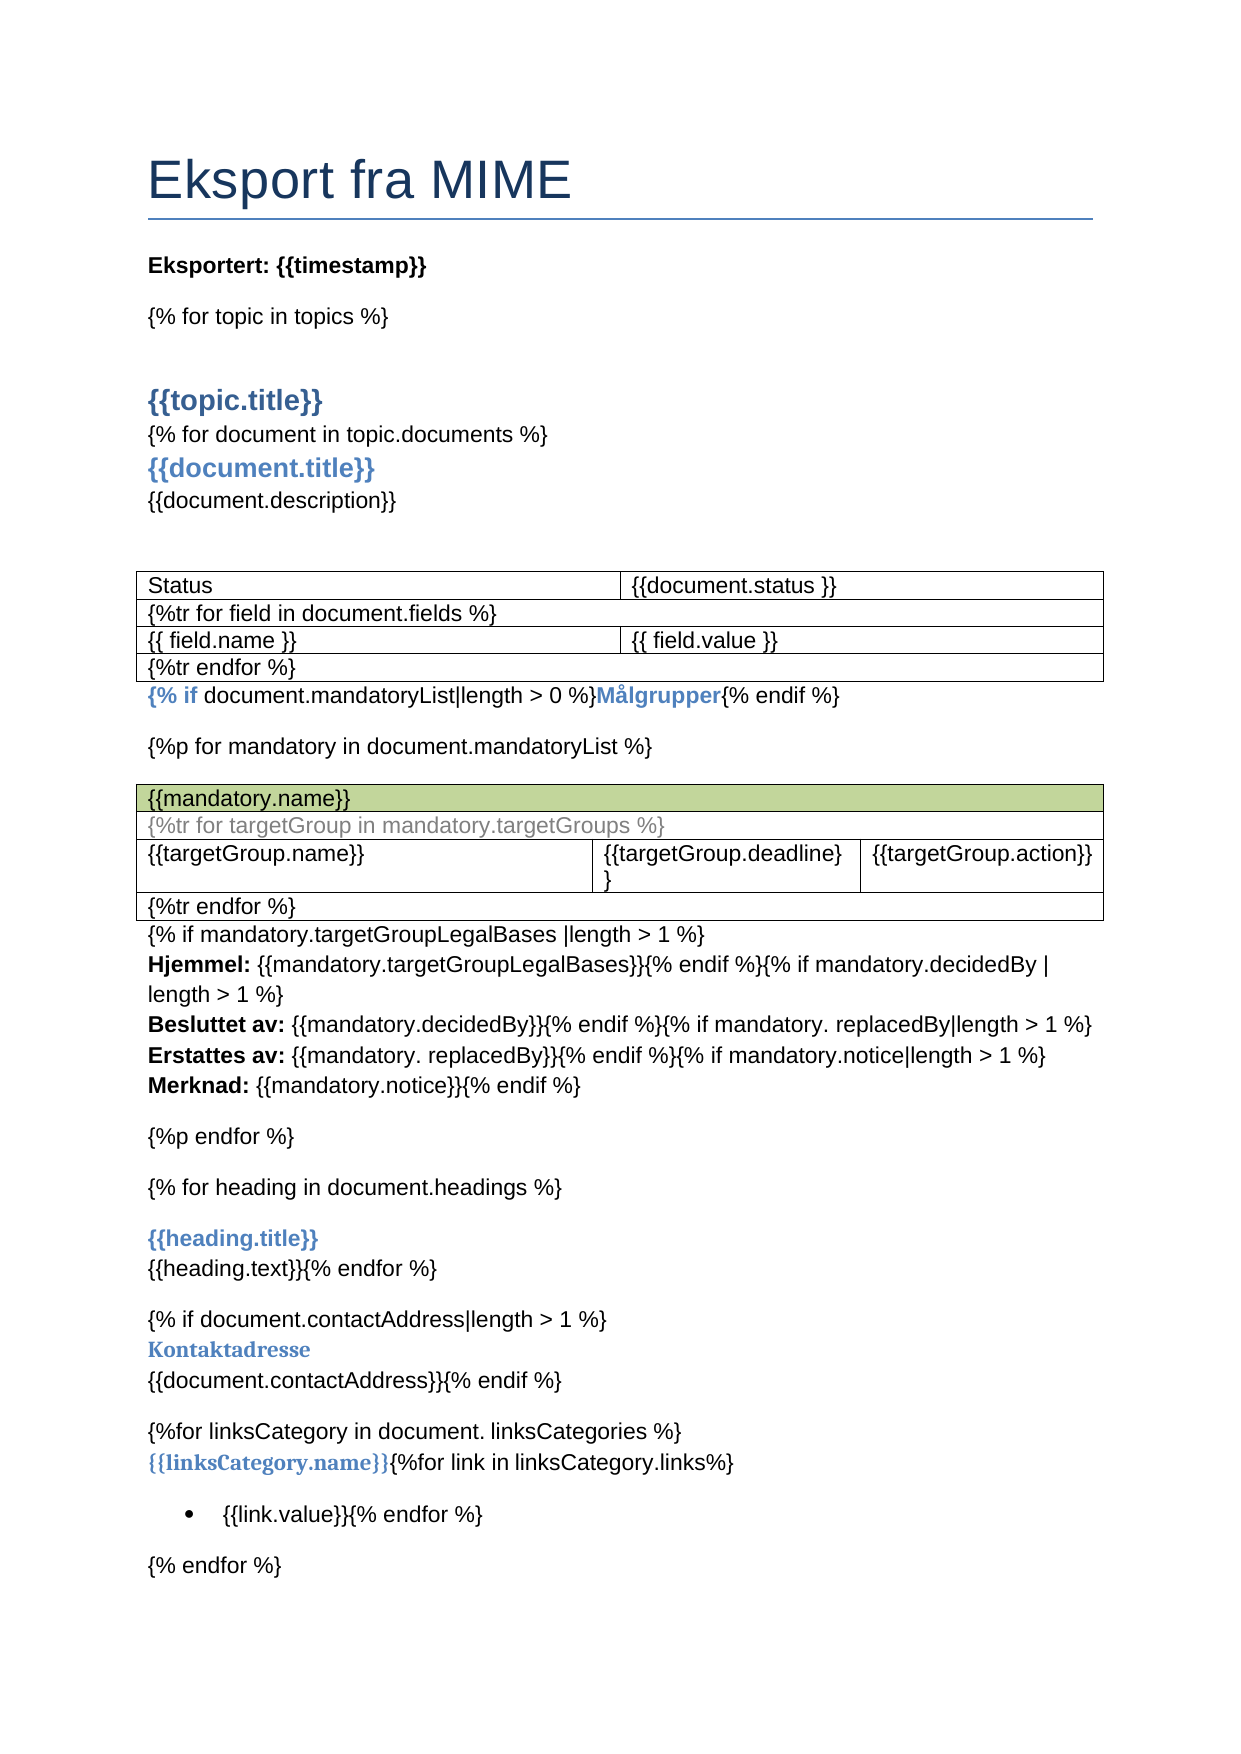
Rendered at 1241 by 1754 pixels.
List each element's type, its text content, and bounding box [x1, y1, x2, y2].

text {%p endfor %} [148, 1123, 1093, 1149]
subtitle {% if document.contactAddress|length > 1 %} Kontaktadresse [148, 1306, 1093, 1363]
text {% if document.mandatoryList|length > 0 %}Målgrupper{% endif %} [148, 682, 1093, 708]
list {{link.value}}{% endfor %} [185, 1501, 1093, 1527]
table_cell {%tr endfor %} [137, 654, 1103, 681]
subtitle {{heading.title}} [148, 1225, 1093, 1251]
text {{heading.text}}{% endfor %} [148, 1255, 1093, 1281]
text Eksportert: {{timestamp}} [148, 252, 1093, 278]
table_cell {{ field.name }} [137, 627, 620, 653]
table_cell {%tr for field in document.fields %} [137, 600, 1103, 626]
table_cell {{ field.value }} [621, 627, 1103, 653]
table_cell {%tr for targetGroup in mandatory.targetGroups %} [137, 812, 1103, 838]
text {% for heading in document.headings %} [148, 1174, 1093, 1200]
table_cell {{targetGroup.deadline}} [593, 840, 860, 892]
text {% for topic in topics %} [148, 303, 1093, 329]
table_header {{mandatory.name}} [137, 785, 1103, 811]
table_header {{document.status }} [621, 572, 1103, 598]
text {%for linksCategory in document. linksCategories %} {{linksCategory.name}}{%for link in linksCategory.links%} [148, 1418, 1093, 1476]
table_header Status [137, 572, 620, 598]
table_cell {{targetGroup.action}} [861, 840, 1103, 892]
table_cell {%tr endfor %} [137, 893, 1103, 920]
text {% if mandatory.targetGroupLegalBases |length > 1 %} Hjemmel: {{mandatory.targetGroupLegalBases}}{% endif %}{% if mandatory.decidedBy |length > 1 %} Besluttet av: {{mandatory.decidedBy}}{% endif %}{% if mandatory. replacedBy|length > 1 %} Erstattes av: {{mandatory. replacedBy}}{% endif %}{% if mandatory.notice|length > 1 %} Merknad: {{mandatory.notice}}{% endif %} [148, 921, 1093, 1098]
text {%p for mandatory in document.mandatoryList %} [148, 733, 1093, 759]
text {% for document in topic.documents %} {{document.title}} {{document.description}} [148, 421, 1093, 546]
table_cell {{targetGroup.name}} [137, 840, 592, 892]
title Eksport fra MIME [148, 148, 1093, 218]
text {{document.contactAddress}}{% endif %} [148, 1367, 1093, 1393]
text {% endfor %} [148, 1552, 1093, 1578]
subtitle {{topic.title}} [148, 383, 1093, 416]
